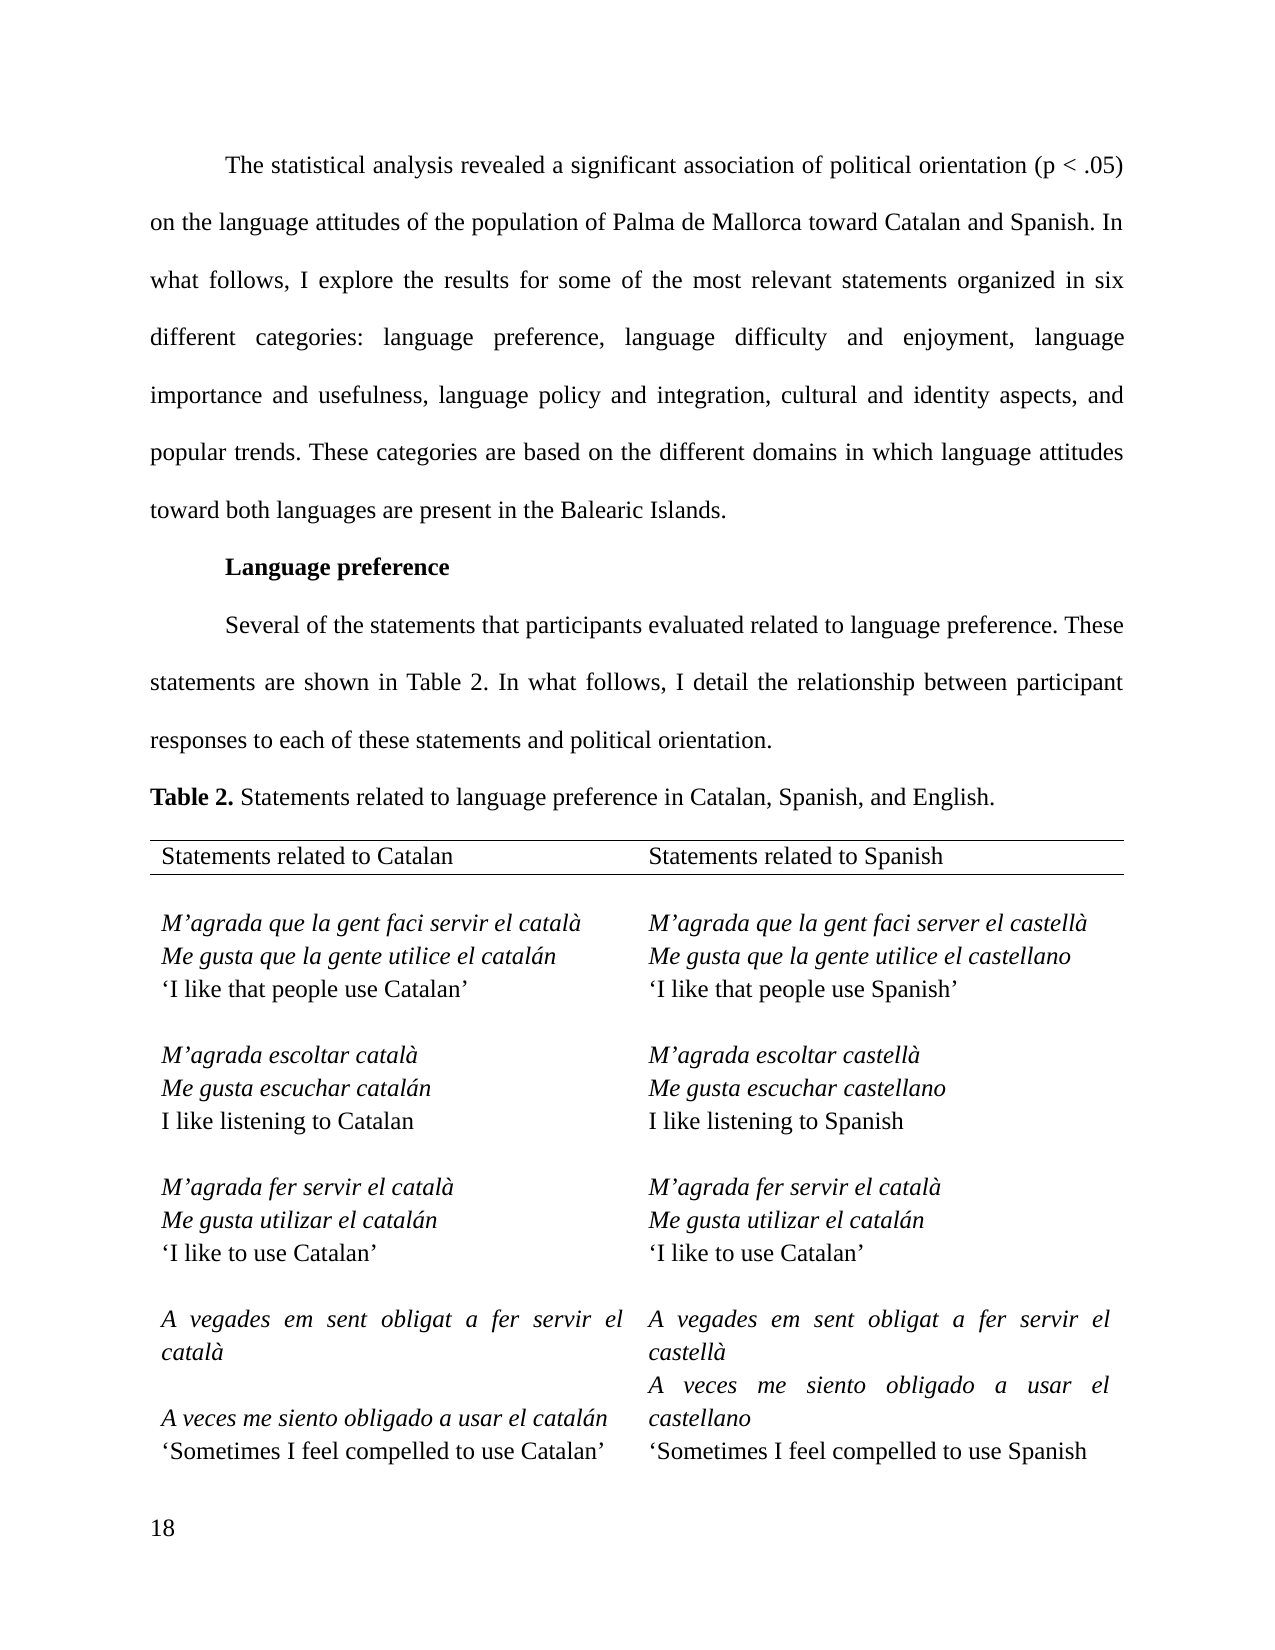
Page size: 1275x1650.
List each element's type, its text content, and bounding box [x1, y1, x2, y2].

table_cell M’agrada fer servir el català Me gusta utilizar el catalán ‘I like to use Catalan’ [150, 1139, 637, 1271]
table_header Statements related to Catalan [150, 841, 637, 874]
text Several of the statements that participants evaluated related to language preference. These statements are shown in Table 2. In what follows, I detail the relationship between participant responses to each of these statements and political orientation. [150, 610, 1125, 754]
table_cell M’agrada que la gent faci server el castellà Me gusta que la gente utilice el castellano ‘I like that people use Spanish’ [637, 875, 1124, 1007]
table_cell M’agrada escoltar català Me gusta escuchar catalán I like listening to Catalan [150, 1007, 637, 1139]
text The statistical analysis revealed a significant association of political orientation (p < .05) on the language attitudes of the population of Palma de Mallorca toward Catalan and Spanish. In what follows, I explore the results for some of the most relevant statements organized in six different categories: language preference, language difficulty and enjoyment, language importance and usefulness, language policy and integration, cultural and identity aspects, and popular trends. These categories are based on the different domains in which language attitudes toward both languages are present in the Balearic Islands. [150, 150, 1125, 524]
table_cell M’agrada que la gent faci servir el català Me gusta que la gente utilice el catalán ‘I like that people use Catalan’ [150, 875, 637, 1007]
table_cell M’agrada escoltar castellà Me gusta escuchar castellano I like listening to Spanish [637, 1007, 1124, 1139]
table_header Statements related to Spanish [637, 841, 1124, 874]
table_cell A vegades em sent obligat a fer servir el català A veces me siento obligado a usar el catalán ‘Sometimes I feel compelled to use Catalan’ [150, 1271, 637, 1469]
text Language preference [150, 552, 1125, 581]
table_cell A vegades em sent obligat a fer servir el castellà A veces me siento obligado a usar el castellano ‘Sometimes I feel compelled to use Spanish [637, 1271, 1124, 1469]
table_cell M’agrada fer servir el català Me gusta utilizar el catalán ‘I like to use Catalan’ [637, 1139, 1124, 1271]
text Table 2. Statements related to language preference in Catalan, Spanish, and English. [150, 782, 1125, 811]
